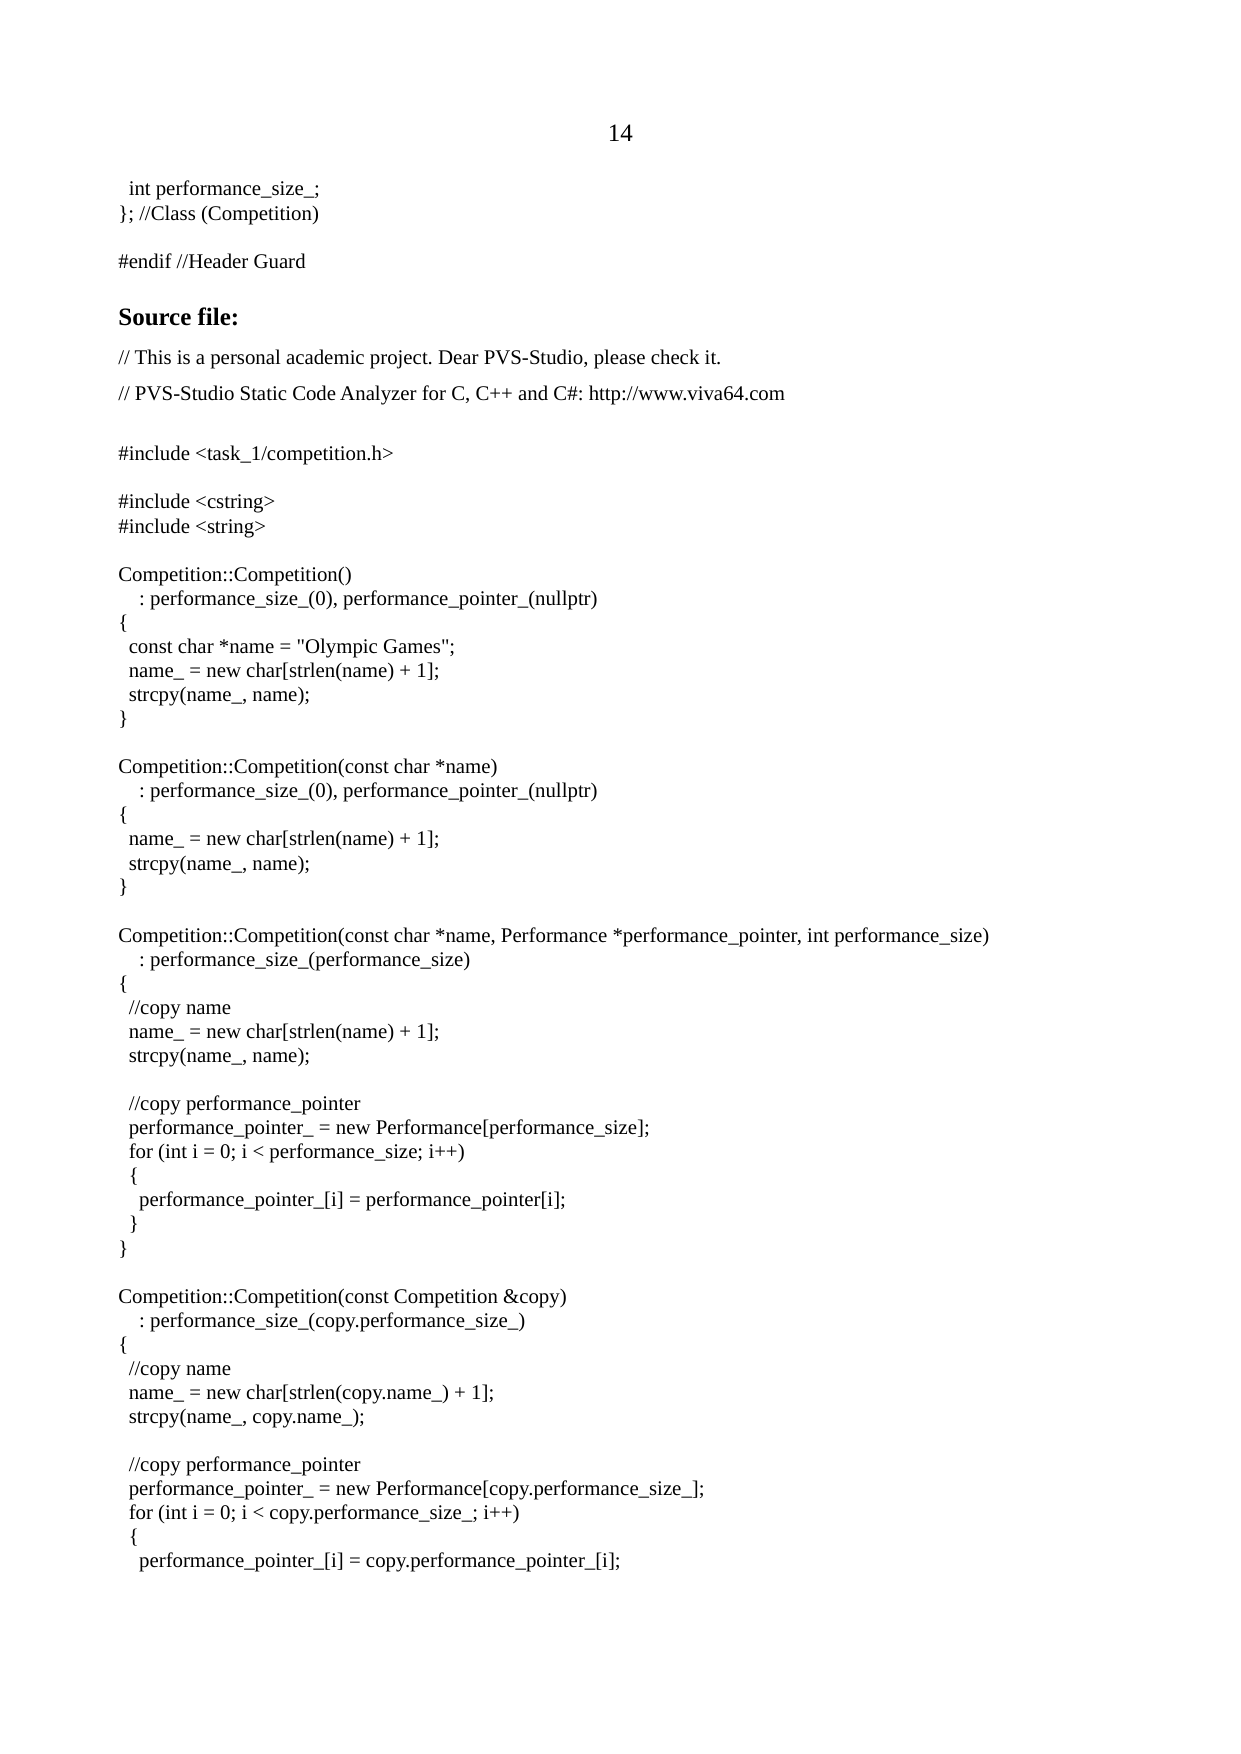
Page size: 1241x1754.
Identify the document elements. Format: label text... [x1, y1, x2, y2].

text // This is a personal academic project. Dear PVS-Studio, please check it. [118, 345, 1122, 369]
text { [118, 802, 1122, 826]
text : performance_size_(0), performance_pointer_(nullptr) [118, 586, 1122, 610]
text #endif //Header Guard [118, 248, 1122, 273]
text Competition::Competition(const char *name, Performance *performance_pointer, int performance_size) [118, 923, 1122, 947]
text // PVS-Studio Static Code Analyzer for C, C++ and C#: http://www.viva64.com [118, 381, 1122, 405]
text name_ = new char[strlen(name) + 1]; [118, 1019, 1122, 1043]
text int performance_size_; [118, 176, 1122, 200]
text name_ = new char[strlen(copy.name_) + 1]; [118, 1380, 1122, 1404]
text strcpy(name_, name); [118, 850, 1122, 874]
text for (int i = 0; i < performance_size; i++) [118, 1139, 1122, 1163]
text strcpy(name_, name); [118, 1043, 1122, 1067]
text { [118, 971, 1122, 995]
text Source file: [118, 302, 1122, 331]
text : performance_size_(copy.performance_size_) [118, 1308, 1122, 1332]
text Competition::Competition(const char *name) [118, 754, 1122, 778]
text { [118, 1163, 1122, 1187]
text strcpy(name_, name); [118, 682, 1122, 706]
text const char *name = "Olympic Games"; [118, 634, 1122, 658]
text { [118, 1524, 1122, 1548]
text //copy performance_pointer [118, 1091, 1122, 1115]
text performance_pointer_ = new Performance[performance_size]; [118, 1115, 1122, 1139]
text } [118, 706, 1122, 730]
text name_ = new char[strlen(name) + 1]; [118, 826, 1122, 850]
text //copy name [118, 1356, 1122, 1380]
text Competition::Competition() [118, 562, 1122, 586]
text #include <cstring> [118, 489, 1122, 513]
text #include <task_1/competition.h> [118, 441, 1122, 465]
text performance_pointer_[i] = copy.performance_pointer_[i]; [118, 1548, 1122, 1572]
text #include <string> [118, 513, 1122, 538]
text //copy performance_pointer [118, 1452, 1122, 1476]
text performance_pointer_[i] = performance_pointer[i]; [118, 1187, 1122, 1211]
text : performance_size_(0), performance_pointer_(nullptr) [118, 778, 1122, 802]
text for (int i = 0; i < copy.performance_size_; i++) [118, 1500, 1122, 1524]
text }; //Class (Competition) [118, 200, 1122, 224]
text Competition::Competition(const Competition &copy) [118, 1283, 1122, 1308]
text strcpy(name_, copy.name_); [118, 1404, 1122, 1428]
text { [118, 1332, 1122, 1356]
text { [118, 610, 1122, 634]
text name_ = new char[strlen(name) + 1]; [118, 658, 1122, 682]
text } [118, 1235, 1122, 1259]
text //copy name [118, 995, 1122, 1019]
text } [118, 1211, 1122, 1235]
text : performance_size_(performance_size) [118, 947, 1122, 971]
text } [118, 874, 1122, 898]
text performance_pointer_ = new Performance[copy.performance_size_]; [118, 1476, 1122, 1500]
